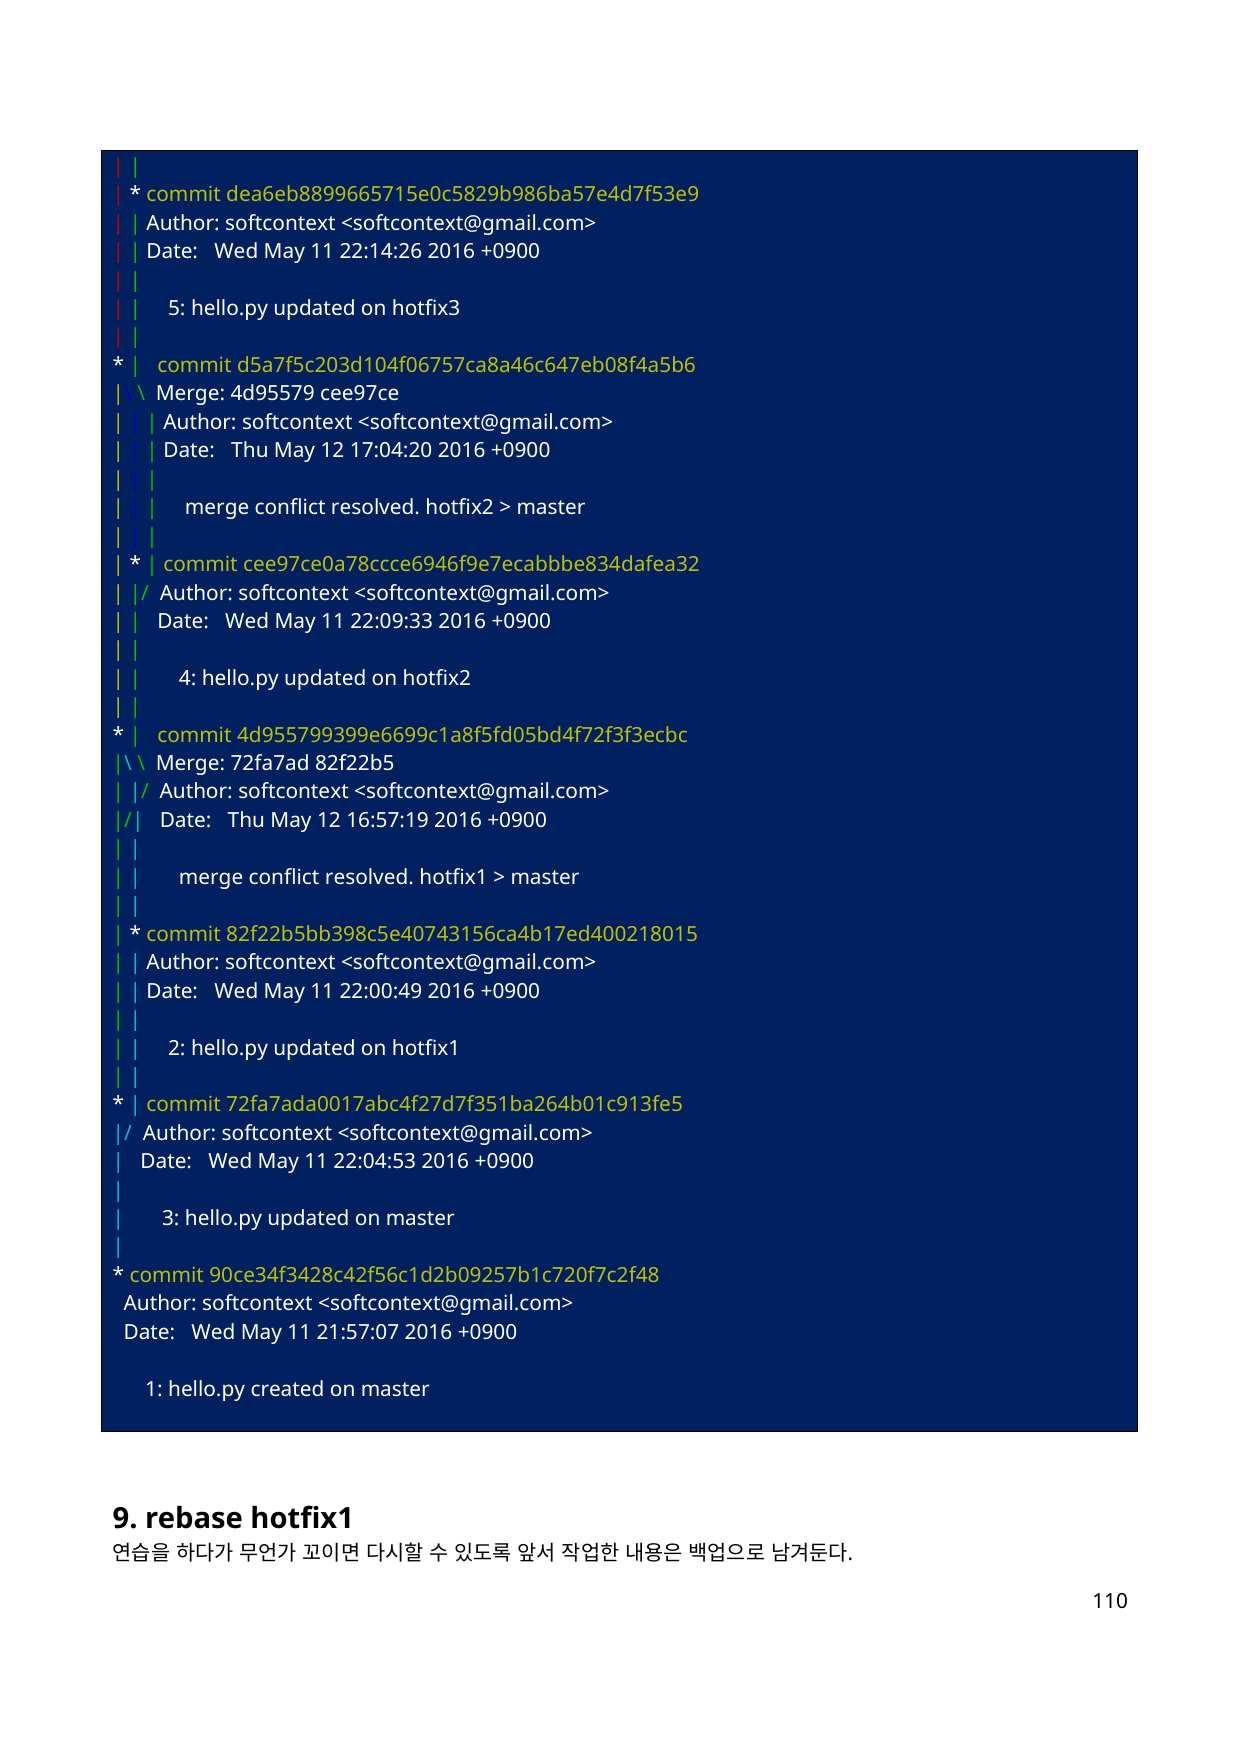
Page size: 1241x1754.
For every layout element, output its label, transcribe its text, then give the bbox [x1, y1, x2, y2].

subtitle 9. rebase hotfix1 [112, 1497, 1128, 1537]
text 연습을 하다가 무언가 꼬이면 다시할 수 있도록 앞서 작업한 내용은 백업으로 남겨둔다. [112, 1537, 1128, 1567]
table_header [102, 151, 1137, 1431]
